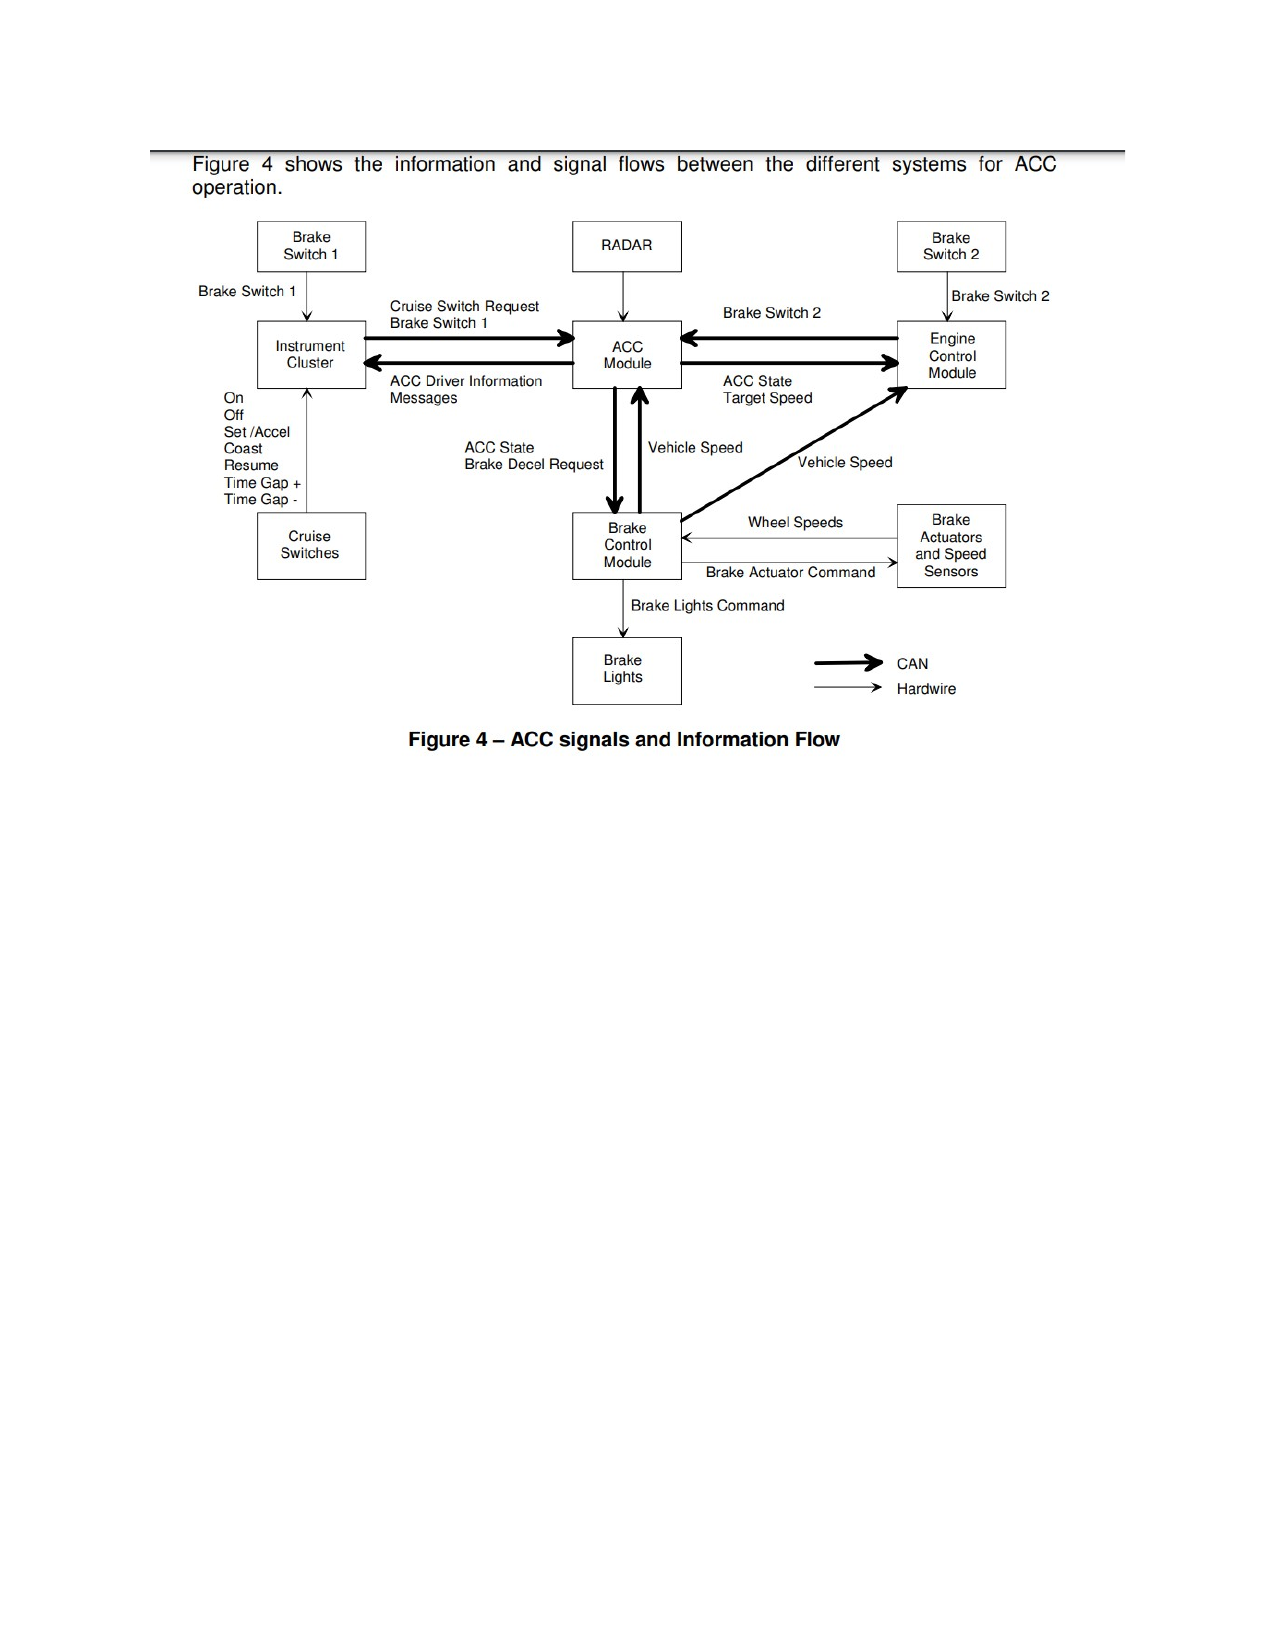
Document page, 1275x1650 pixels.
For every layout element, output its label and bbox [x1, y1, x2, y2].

picture [150, 150, 1125, 769]
